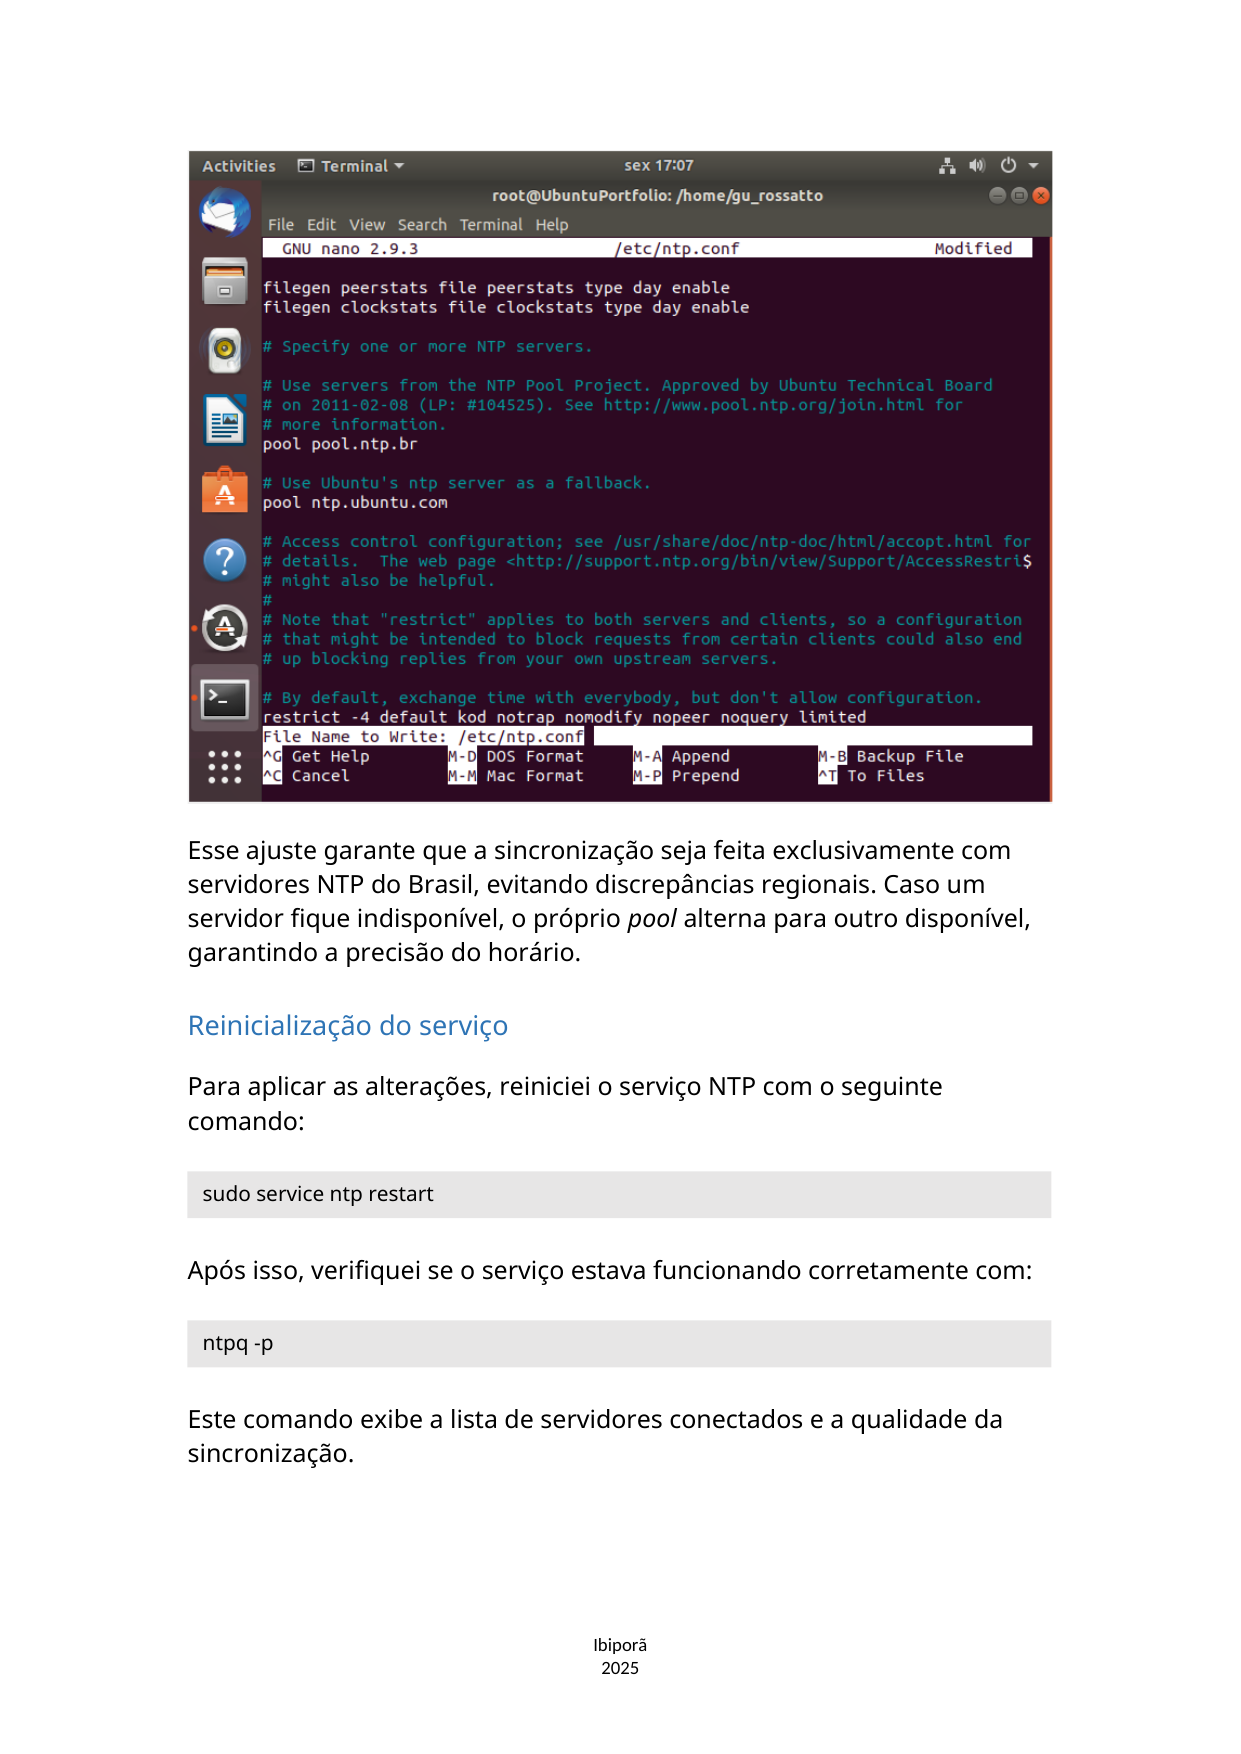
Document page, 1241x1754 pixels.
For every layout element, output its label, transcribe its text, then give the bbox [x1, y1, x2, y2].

text Esse ajuste garante que a sincronização seja feita exclusivamente com servidores NTP do Brasil, evitando discrepâncias regionais. Caso um servidor fique indisponível, o próprio pool alterna para outro disponível, garantindo a precisão do horário. [187, 832, 1053, 968]
picture [187, 150, 1053, 804]
subtitle Reinicialização do serviço [187, 1007, 1053, 1044]
text Este comando exibe a lista de servidores conectados e a qualidade da sincronização. [187, 1401, 1053, 1469]
text Após isso, verifiquei se o serviço estava funcionando corretamente com: [187, 1252, 1053, 1286]
text Para aplicar as alterações, reiniciei o serviço NTP com o seguinte comando: [187, 1069, 1053, 1137]
